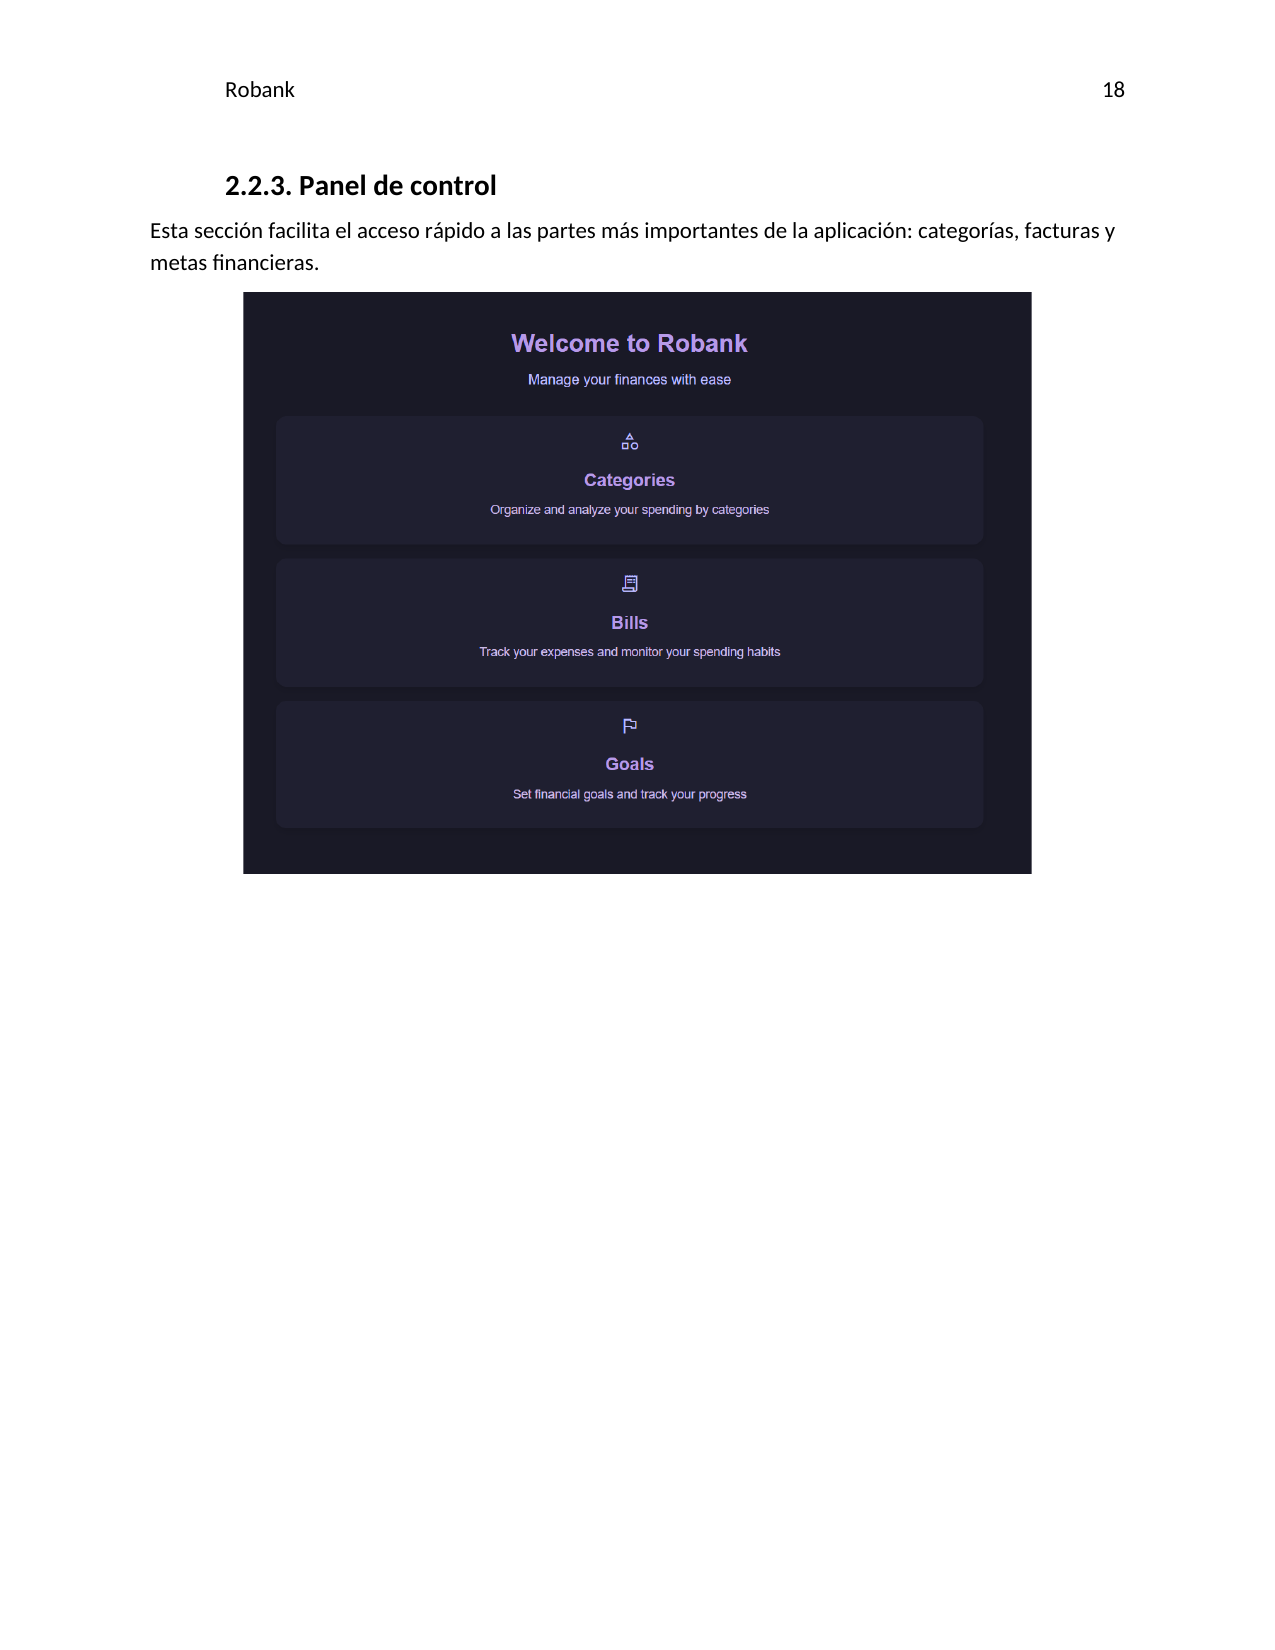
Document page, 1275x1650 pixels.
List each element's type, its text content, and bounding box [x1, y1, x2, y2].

picture [243, 292, 1032, 874]
subtitle 2.2.3. Panel de control [150, 167, 1125, 202]
text Esta sección facilita el acceso rápido a las partes más importantes de la aplicación: categorías, facturas y metas financieras. [150, 216, 1125, 276]
